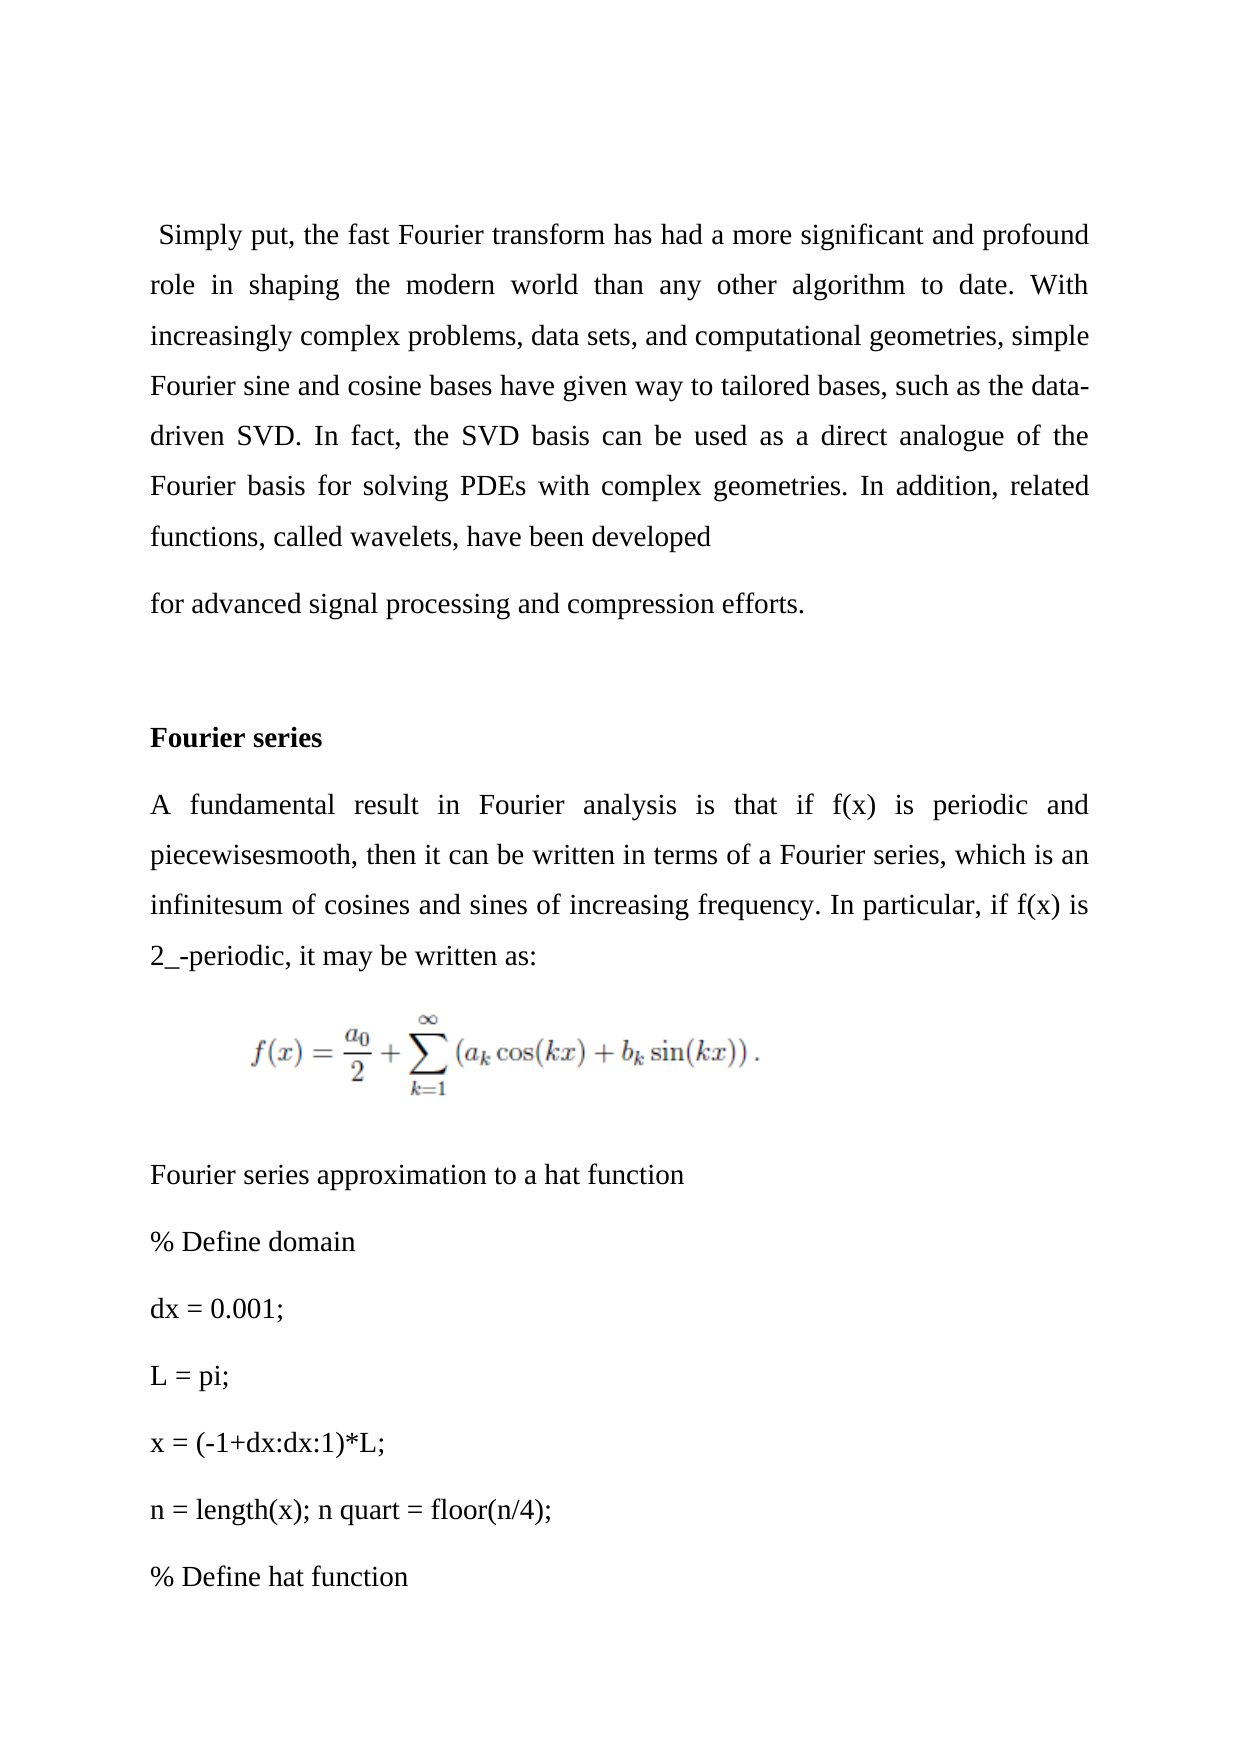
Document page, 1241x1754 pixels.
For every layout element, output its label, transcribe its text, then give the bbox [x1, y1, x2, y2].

text Simply put, the fast Fourier transform has had a more significant and profound role in shaping the modern world than any other algorithm to date. With increasingly complex problems, data sets, and computational geometries, simple Fourier sine and cosine bases have given way to tailored bases, such as the data-driven SVD. In fact, the SVD basis can be used as a direct analogue of the Fourier basis for solving PDEs with complex geometries. In addition, related functions, called wavelets, have been developed [150, 217, 1090, 552]
text L = pi; [150, 1358, 1090, 1392]
text Fourier series approximation to a hat function [150, 1157, 1090, 1191]
text n = length(x); n quart = floor(n/4); [150, 1492, 1090, 1526]
text dx = 0.001; [150, 1291, 1090, 1325]
text x = (-1+dx:dx:1)*L; [150, 1425, 1090, 1459]
text Fourier series [150, 720, 1090, 753]
text for advanced signal processing and compression efforts. [150, 586, 1090, 619]
text A fundamental result in Fourier analysis is that if f(x) is periodic and piecewisesmooth, then it can be written in terms of a Fourier series, which is an infinitesum of cosines and sines of increasing frequency. In particular, if f(x) is 2_-periodic, it may be written as: [150, 787, 1090, 971]
picture [150, 1004, 902, 1127]
text % Define hat function [150, 1559, 1090, 1593]
text % Define domain [150, 1224, 1090, 1258]
